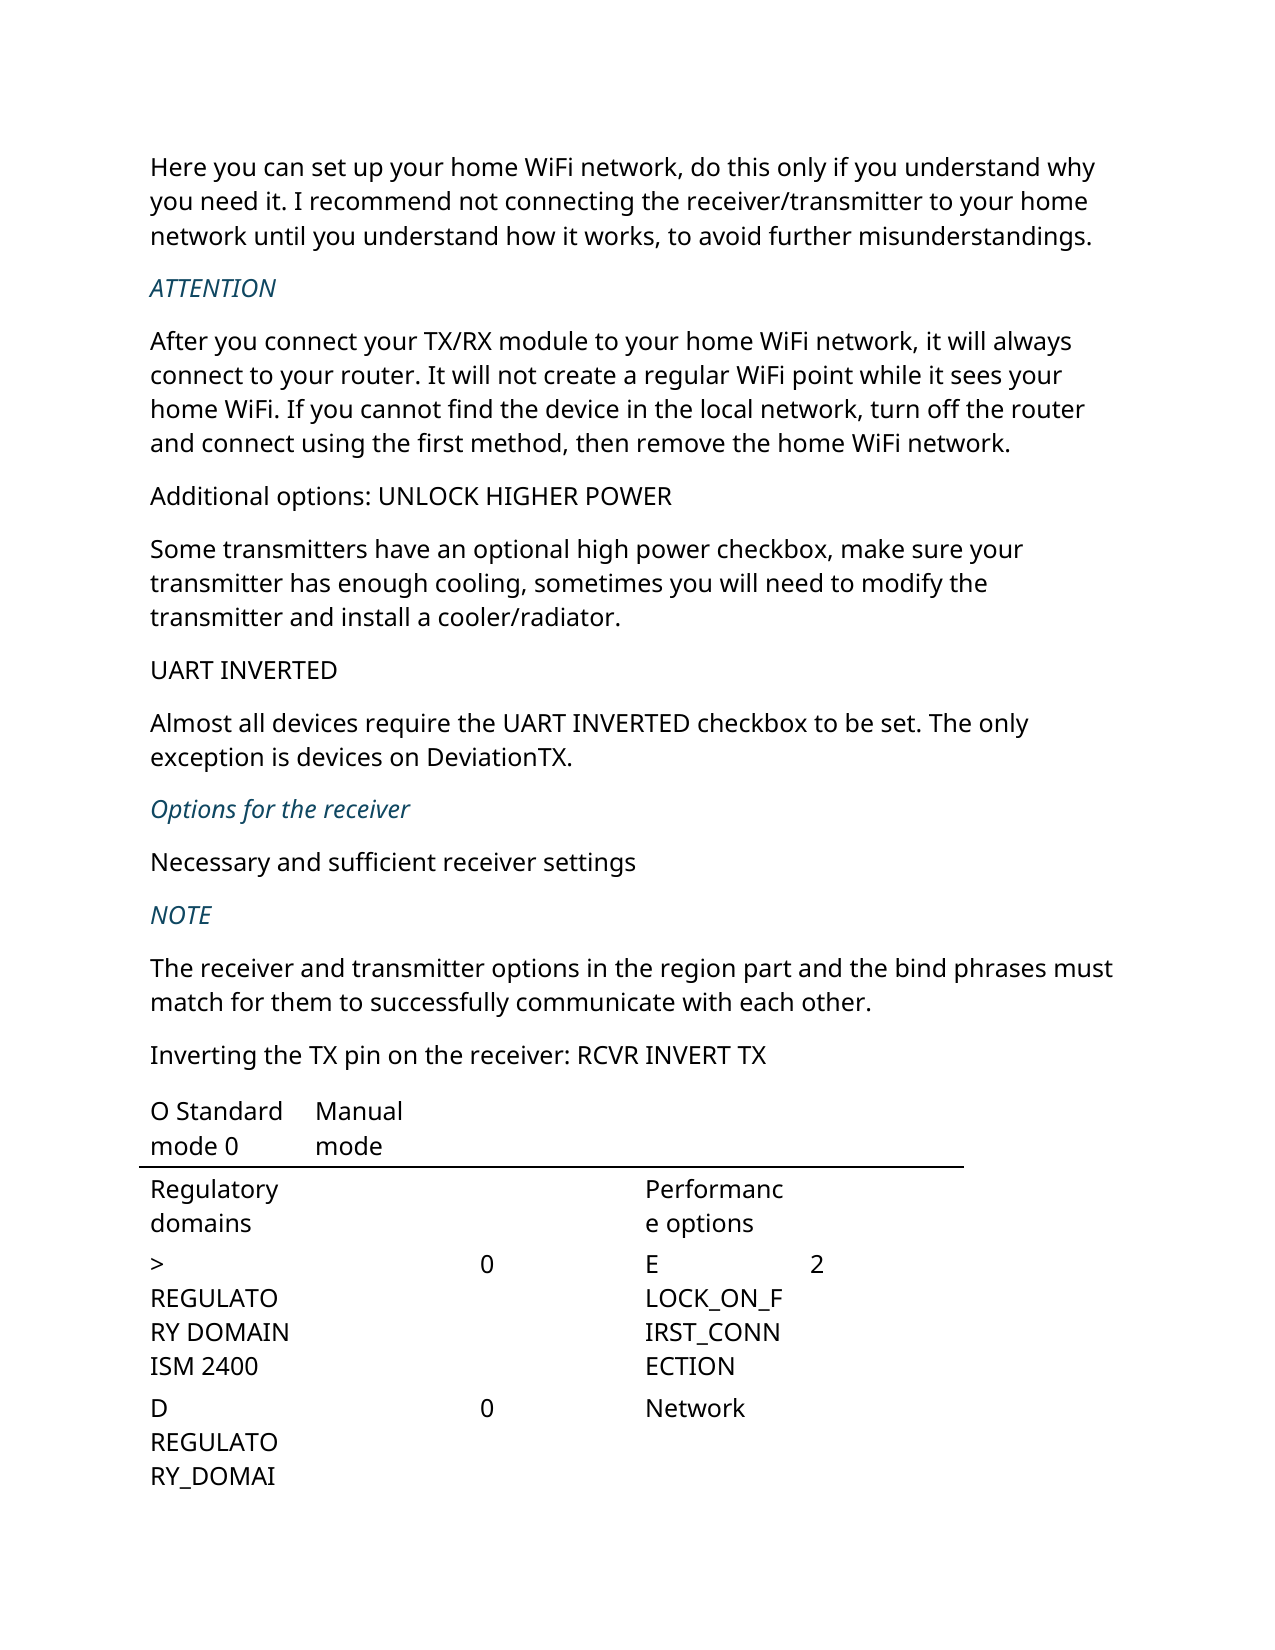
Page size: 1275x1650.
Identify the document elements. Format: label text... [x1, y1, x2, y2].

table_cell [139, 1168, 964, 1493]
text After you connect your TX/RX module to your home WiFi network, it will always connect to your router. It will not create a regular WiFi point while it sees your home WiFi. If you cannot find the device in the local network, turn off the router and connect using the first method, then remove the home WiFi network. [150, 324, 1125, 460]
subtitle NOTE [150, 898, 1125, 932]
text Here you can set up your home WiFi network, do this only if you understand why you need it. I recommend not connecting the receiver/transmitter to your home network until you understand how it works, to avoid further misunderstandings. [150, 150, 1125, 252]
text Inverting the TX pin on the receiver: RCVR INVERT TX [150, 1037, 1125, 1072]
text Additional options: UNLOCK HIGHER POWER [150, 479, 1125, 513]
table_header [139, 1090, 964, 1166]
text Some transmitters have an optional high power checkbox, make sure your transmitter has enough cooling, sometimes you will need to modify the transmitter and install a cooler/radiator. [150, 532, 1125, 634]
subtitle Options for the receiver [150, 792, 1125, 826]
text The receiver and transmitter options in the region part and the bind phrases must match for them to successfully communicate with each other. [150, 951, 1125, 1019]
text Necessary and sufficient receiver settings [150, 845, 1125, 879]
subtitle ATTENTION [150, 271, 1125, 305]
text Almost all devices require the UART INVERTED checkbox to be set. The only exception is devices on DeviationTX. [150, 705, 1125, 773]
text UART INVERTED [150, 652, 1125, 687]
